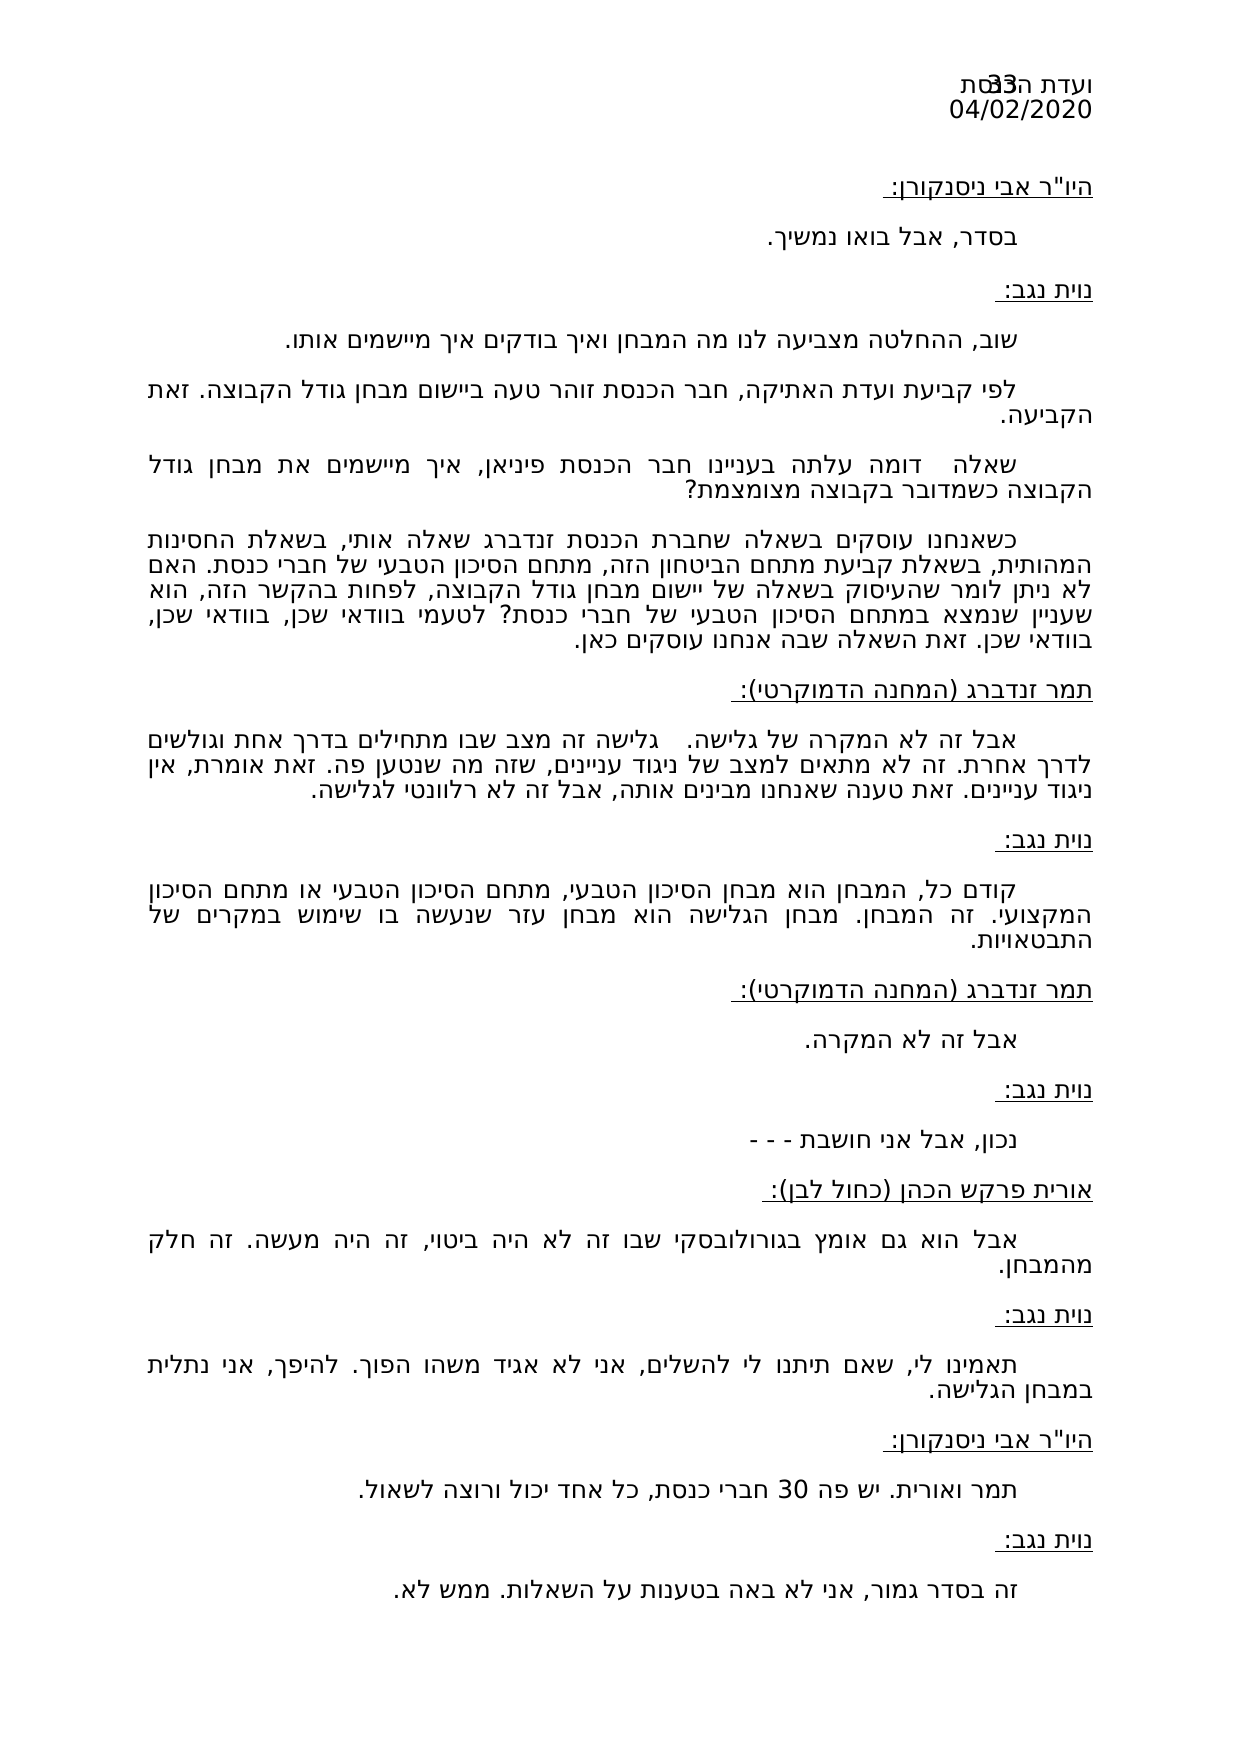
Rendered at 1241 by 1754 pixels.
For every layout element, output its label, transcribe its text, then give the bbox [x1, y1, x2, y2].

text << יור >> היו"ר אבי ניסנקורן: << יור >> [147, 175, 1093, 200]
text << דובר >> נוית נגב: << דובר >> [147, 829, 1093, 854]
text נכון, אבל אני חושבת - - - [147, 1129, 1093, 1154]
text שאלה דומה עלתה בעניינו חבר הכנסת פיניאן, איך מיישמים את מבחן גודל הקבוצה כשמדובר בקבוצה מצומצמת? [147, 454, 1093, 504]
text בסדר, אבל בואו נמשיך. [147, 225, 1093, 250]
text << דובר >> תמר זנדברג (המחנה הדמוקרטי): << דובר >> [147, 979, 1093, 1004]
text זה בסדר גמור, אני לא באה בטענות על השאלות. ממש לא. [147, 1579, 1093, 1604]
text שוב, ההחלטה מצביעה לנו מה המבחן ואיך בודקים איך מיישמים אותו. [147, 329, 1093, 354]
text << יור >> היו"ר אבי ניסנקורן: << יור >> [147, 1429, 1093, 1454]
text תמר ואורית. יש פה 30 חברי כנסת, כל אחד יכול ורוצה לשאול. [147, 1479, 1093, 1504]
text קודם כל, המבחן הוא מבחן הסיכון הטבעי, מתחם הסיכון הטבעי או מתחם הסיכון המקצועי. זה המבחן. מבחן הגלישה הוא מבחן עזר שנעשה בו שימוש במקרים של התבטאויות. [147, 879, 1093, 954]
text לפי קביעת ועדת האתיקה, חבר הכנסת זוהר טעה ביישום מבחן גודל הקבוצה. זאת הקביעה. [147, 379, 1093, 429]
text אבל זה לא המקרה. [147, 1029, 1093, 1054]
text << דובר >> תמר זנדברג (המחנה הדמוקרטי): << דובר >> [147, 679, 1093, 704]
text << דובר >> נוית נגב: << דובר >> [147, 279, 1093, 304]
text << דובר >> נוית נגב: << דובר >> [147, 1529, 1093, 1554]
text תאמינו לי, שאם תיתנו לי להשלים, אני לא אגיד משהו הפוך. להיפך, אני נתלית במבחן הגלישה. [147, 1354, 1093, 1404]
text << דובר >> נוית נגב: << דובר >> [147, 1304, 1093, 1329]
text << דובר >> נוית נגב: << דובר >> [147, 1079, 1093, 1104]
text << דובר >> אורית פרקש הכהן (כחול לבן): << דובר >> [147, 1179, 1093, 1204]
text אבל הוא גם אומץ בגורולובסקי שבו זה לא היה ביטוי, זה היה מעשה. זה חלק מהמבחן. [147, 1229, 1093, 1279]
text כשאנחנו עוסקים בשאלה שחברת הכנסת זנדברג שאלה אותי, בשאלת החסינות המהותית, בשאלת קביעת מתחם הביטחון הזה, מתחם הסיכון הטבעי של חברי כנסת. האם לא ניתן לומר שהעיסוק בשאלה של יישום מבחן גודל הקבוצה, לפחות בהקשר הזה, הוא שעניין שנמצא במתחם הסיכון הטבעי של חברי כנסת? לטעמי בוודאי שכן, בוודאי שכן, בוודאי שכן. זאת השאלה שבה אנחנו עוסקים כאן. [147, 529, 1093, 654]
text אבל זה לא המקרה של גלישה. גלישה זה מצב שבו מתחילים בדרך אחת וגולשים לדרך אחרת. זה לא מתאים למצב של ניגוד עניינים, שזה מה שנטען פה. זאת אומרת, אין ניגוד עניינים. זאת טענה שאנחנו מבינים אותה, אבל זה לא רלוונטי לגלישה. [147, 729, 1093, 804]
